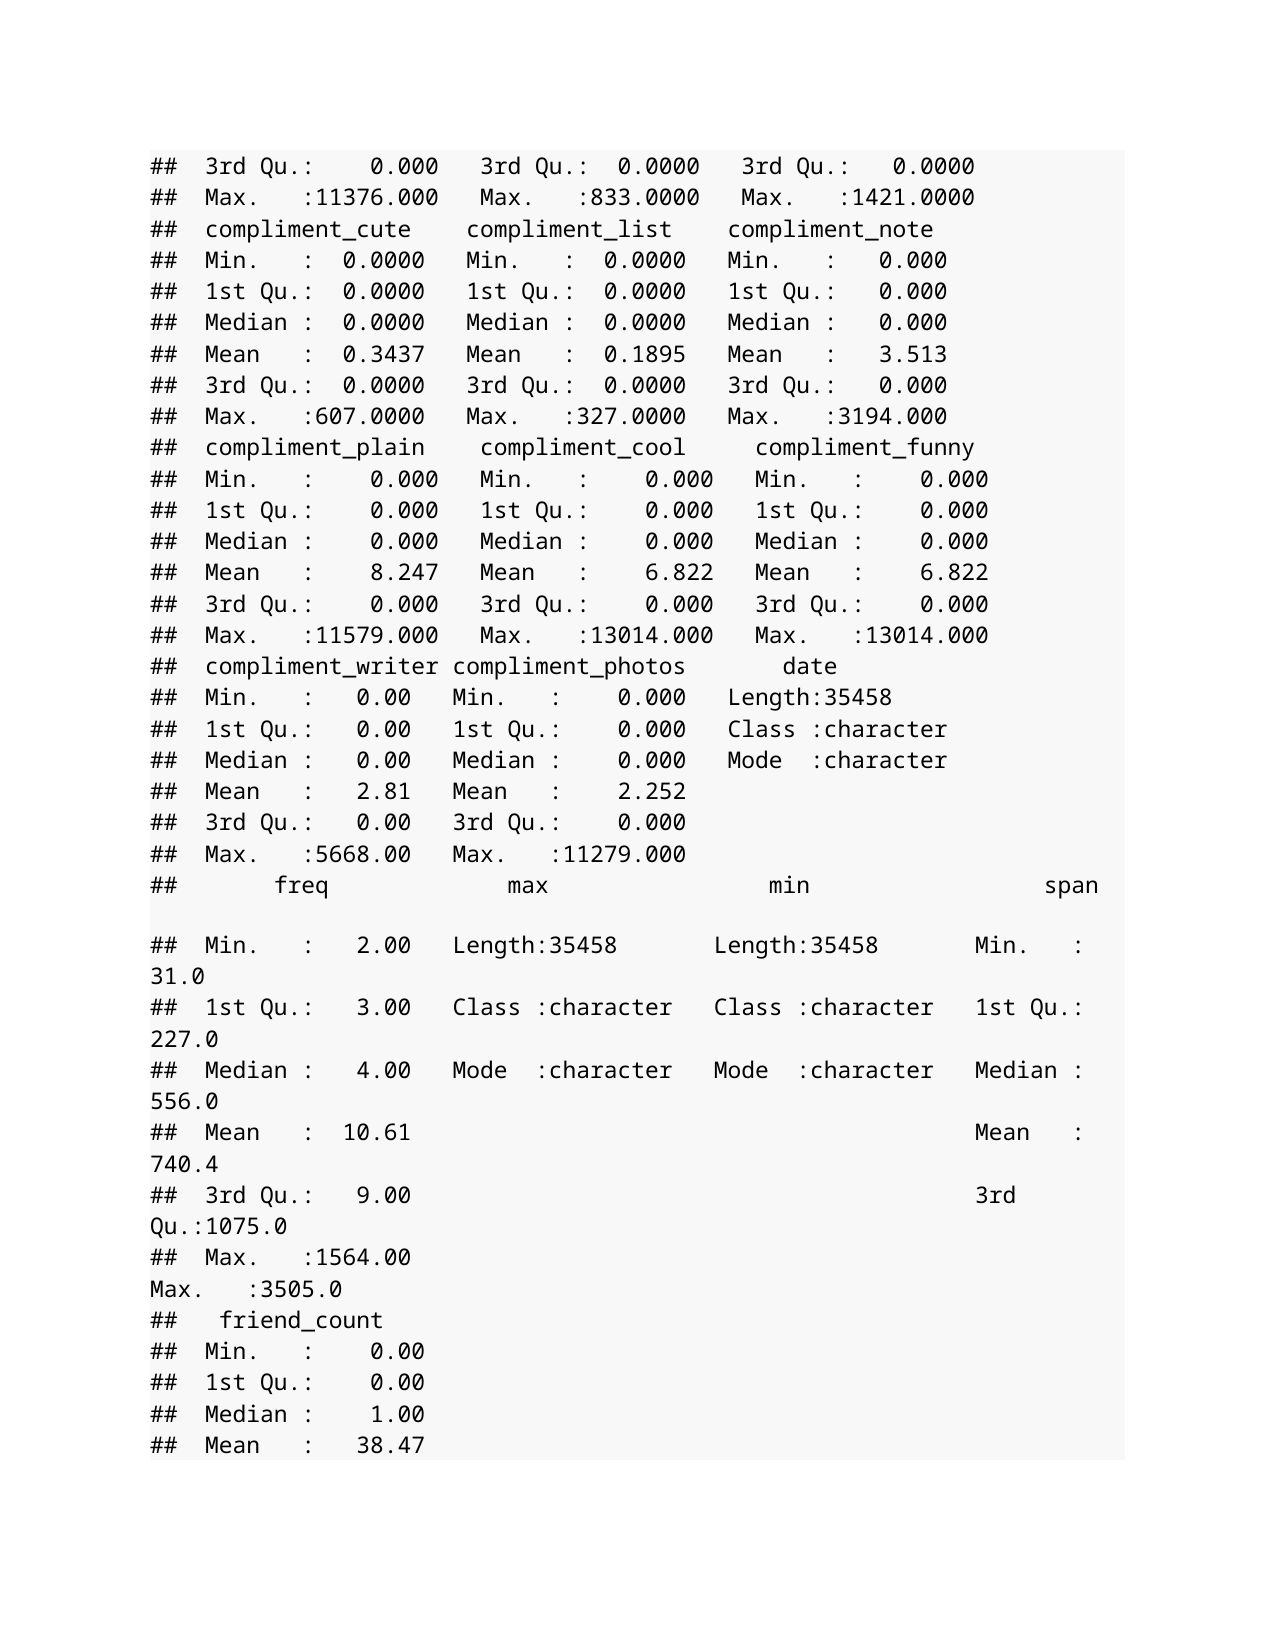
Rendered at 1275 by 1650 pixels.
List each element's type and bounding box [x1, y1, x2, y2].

text [150, 150, 1125, 1460]
